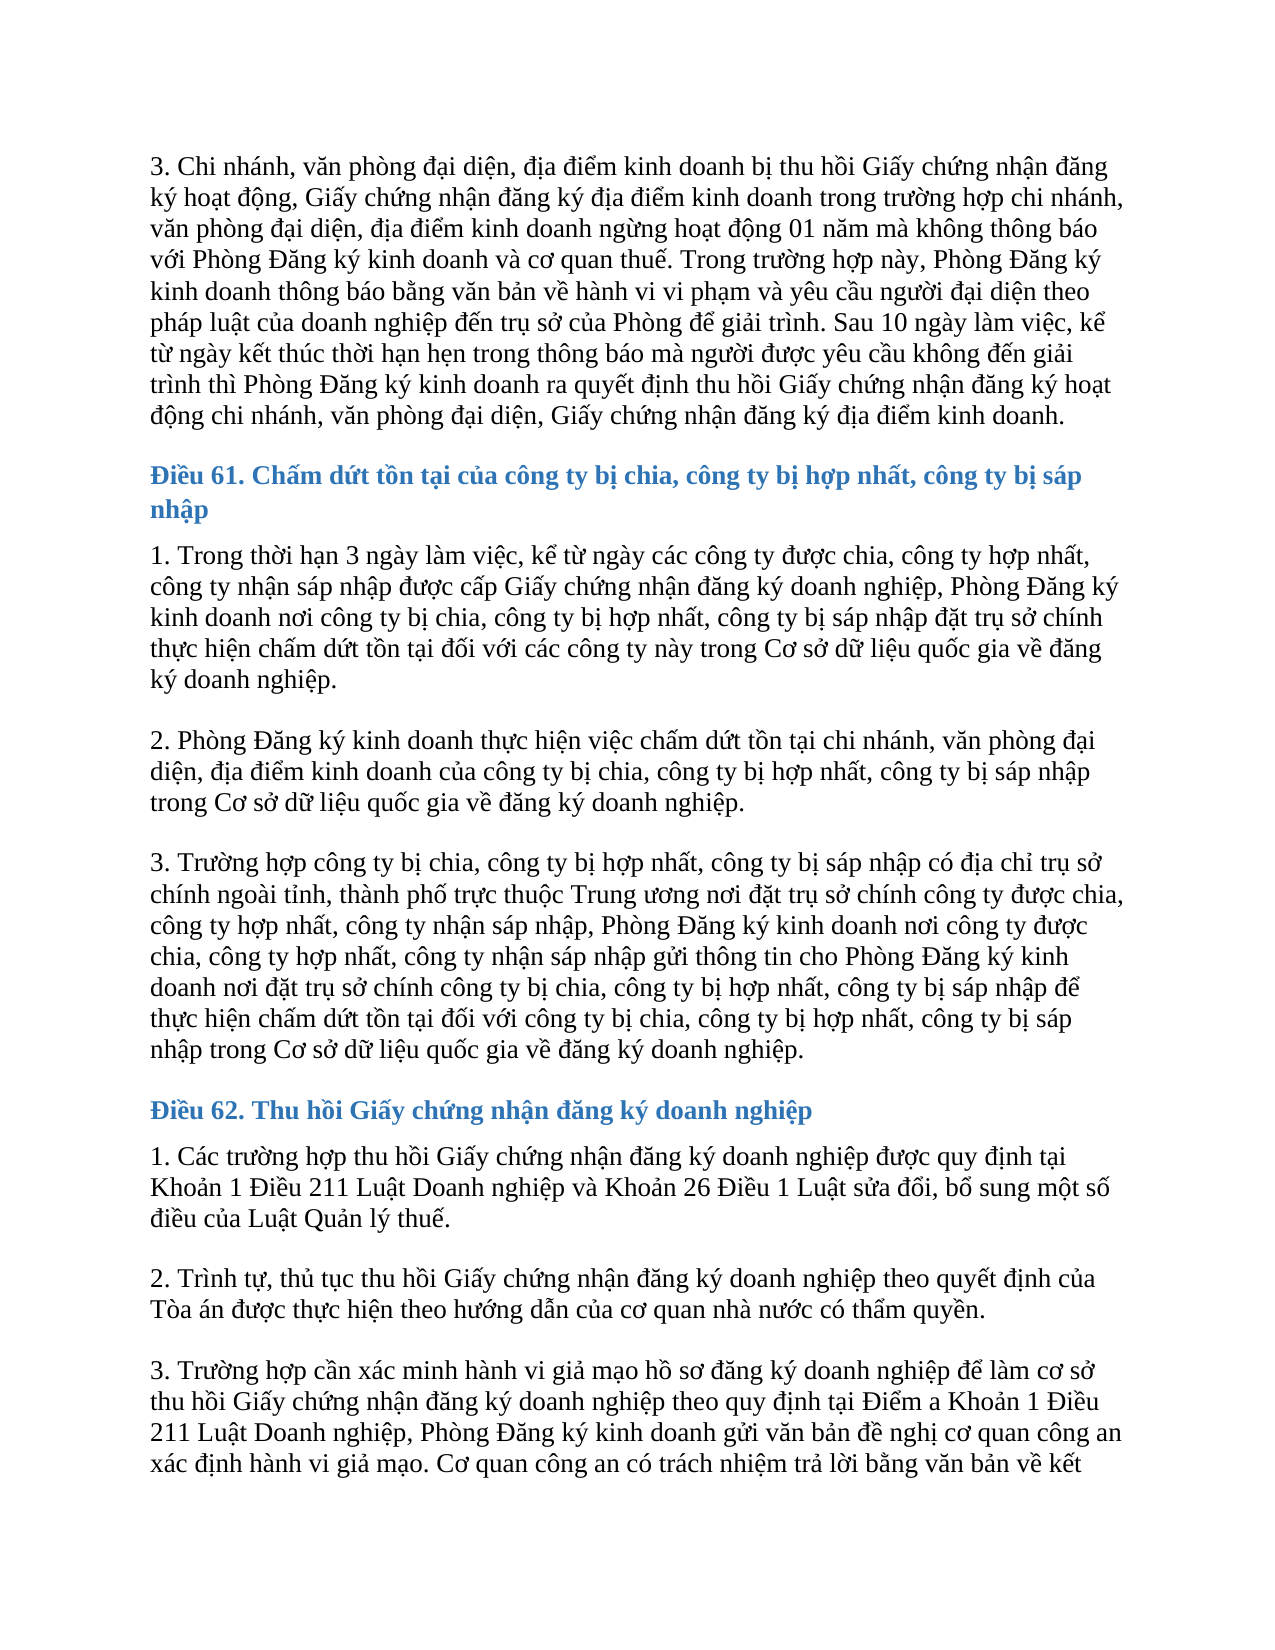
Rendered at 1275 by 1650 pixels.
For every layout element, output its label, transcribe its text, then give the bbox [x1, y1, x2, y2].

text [150, 1354, 1125, 1478]
text 2. Trình tự, thủ tục thu hồi Giấy chứng nhận đăng ký doanh nghiệp theo quyết định của Tòa án được thực hiện theo hướng dẫn của cơ quan nhà nước có thẩm quyền. [150, 1262, 1125, 1325]
subtitle Điều 62. Thu hồi Giấy chứng nhận đăng ký doanh nghiệp [150, 1094, 1125, 1125]
text 1. Trong thời hạn 3 ngày làm việc, kể từ ngày các công ty được chia, công ty hợp nhất, công ty nhận sáp nhập được cấp Giấy chứng nhận đăng ký doanh nghiệp, Phòng Đăng ký kinh doanh nơi công ty bị chia, công ty bị hợp nhất, công ty bị sáp nhập đặt trụ sở chính thực hiện chấm dứt tồn tại đối với các công ty này trong Cơ sở dữ liệu quốc gia về đăng ký doanh nghiệp. [150, 539, 1125, 695]
subtitle Điều 61. Chấm dứt tồn tại của công ty bị chia, công ty bị hợp nhất, công ty bị sáp nhập [150, 459, 1125, 524]
text 2. Phòng Đăng ký kinh doanh thực hiện việc chấm dứt tồn tại chi nhánh, văn phòng đại diện, địa điểm kinh doanh của công ty bị chia, công ty bị hợp nhất, công ty bị sáp nhập trong Cơ sở dữ liệu quốc gia về đăng ký doanh nghiệp. [150, 724, 1125, 817]
text 3. Chi nhánh, văn phòng đại diện, địa điểm kinh doanh bị thu hồi Giấy chứng nhận đăng ký hoạt động, Giấy chứng nhận đăng ký địa điểm kinh doanh trong trường hợp chi nhánh, văn phòng đại diện, địa điểm kinh doanh ngừng hoạt động 01 năm mà không thông báo với Phòng Đăng ký kinh doanh và cơ quan thuế. Trong trường hợp này, Phòng Đăng ký kinh doanh thông báo bằng văn bản về hành vi vi phạm và yêu cầu người đại diện theo pháp luật của doanh nghiệp đến trụ sở của Phòng để giải trình. Sau 10 ngày làm việc, kể từ ngày kết thúc thời hạn hẹn trong thông báo mà người được yêu cầu không đến giải trình thì Phòng Đăng ký kinh doanh ra quyết định thu hồi Giấy chứng nhận đăng ký hoạt động chi nhánh, văn phòng đại diện, Giấy chứng nhận đăng ký địa điểm kinh doanh. [150, 150, 1125, 430]
text 3. Trường hợp công ty bị chia, công ty bị hợp nhất, công ty bị sáp nhập có địa chỉ trụ sở chính ngoài tỉnh, thành phố trực thuộc Trung ương nơi đặt trụ sở chính công ty được chia, công ty hợp nhất, công ty nhận sáp nhập, Phòng Đăng ký kinh doanh nơi công ty được chia, công ty hợp nhất, công ty nhận sáp nhập gửi thông tin cho Phòng Đăng ký kinh doanh nơi đặt trụ sở chính công ty bị chia, công ty bị hợp nhất, công ty bị sáp nhập để thực hiện chấm dứt tồn tại đối với công ty bị chia, công ty bị hợp nhất, công ty bị sáp nhập trong Cơ sở dữ liệu quốc gia về đăng ký doanh nghiệp. [150, 847, 1125, 1064]
text 1. Các trường hợp thu hồi Giấy chứng nhận đăng ký doanh nghiệp được quy định tại Khoản 1 Điều 211 Luật Doanh nghiệp và Khoản 26 Điều 1 Luật sửa đổi, bổ sung một số điều của Luật Quản lý thuế. [150, 1140, 1125, 1233]
